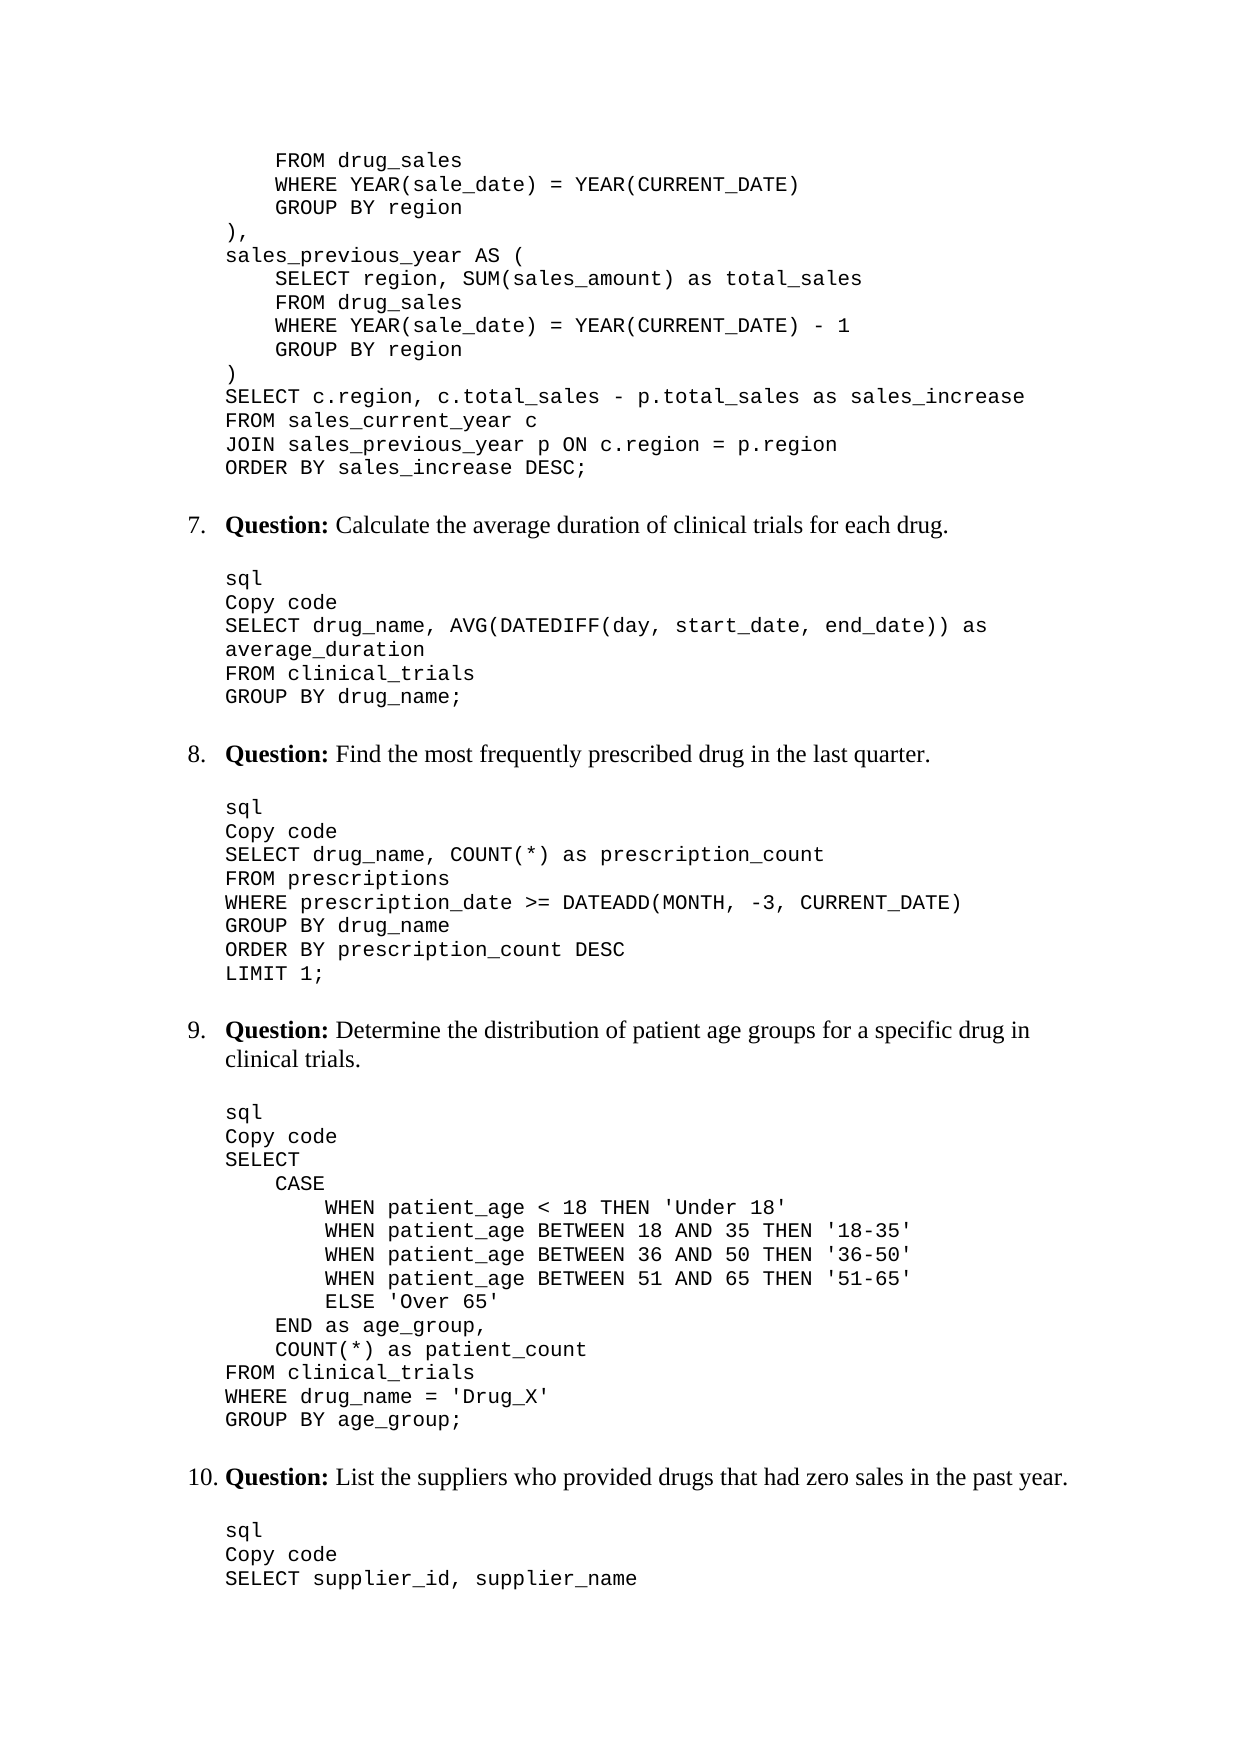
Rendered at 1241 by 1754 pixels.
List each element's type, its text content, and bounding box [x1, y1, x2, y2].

text WHEN patient_age BETWEEN 36 AND 50 THEN '36-50' [225, 1244, 1090, 1268]
text ELSE 'Over 65' [225, 1291, 1090, 1315]
text FROM sales_current_year c [225, 410, 1090, 434]
text Copy code [225, 1544, 1090, 1567]
list Question: Determine the distribution of patient age groups for a specific drug in clinical trials. [187, 1015, 1090, 1073]
text CASE [225, 1173, 1090, 1197]
text FROM clinical_trials [225, 663, 1090, 686]
text WHERE drug_name = 'Drug_X' [225, 1386, 1090, 1409]
text SELECT drug_name, COUNT(*) as prescription_count [225, 844, 1090, 868]
text ORDER BY sales_increase DESC; [225, 457, 1090, 481]
text WHERE prescription_date >= DATEADD(MONTH, -3, CURRENT_DATE) [225, 892, 1090, 915]
text LIMIT 1; [225, 963, 1090, 986]
text SELECT drug_name, AVG(DATEDIFF(day, start_date, end_date)) as average_duration [225, 615, 1090, 663]
text Copy code [225, 1126, 1090, 1149]
text GROUP BY drug_name; [225, 686, 1090, 710]
text GROUP BY drug_name [225, 915, 1090, 939]
text FROM drug_sales [225, 150, 1090, 174]
text SELECT [225, 1149, 1090, 1173]
text WHEN patient_age < 18 THEN 'Under 18' [225, 1197, 1090, 1220]
text sql [225, 797, 1090, 821]
text ), [225, 221, 1090, 244]
text ORDER BY prescription_count DESC [225, 939, 1090, 963]
text sql [225, 1102, 1090, 1126]
text sales_previous_year AS ( [225, 244, 1090, 268]
text sql [225, 568, 1090, 592]
text FROM drug_sales [225, 292, 1090, 316]
text Copy code [225, 592, 1090, 615]
text COUNT(*) as patient_count [225, 1338, 1090, 1362]
text sql [225, 1520, 1090, 1544]
list Question: List the suppliers who provided drugs that had zero sales in the past year. [187, 1462, 1090, 1491]
text ) [225, 363, 1090, 386]
text Copy code [225, 821, 1090, 844]
text WHERE YEAR(sale_date) = YEAR(CURRENT_DATE) [225, 174, 1090, 197]
text SELECT c.region, c.total_sales - p.total_sales as sales_increase [225, 386, 1090, 410]
list Question: Find the most frequently prescribed drug in the last quarter. [187, 739, 1090, 768]
text GROUP BY region [225, 197, 1090, 221]
text WHEN patient_age BETWEEN 18 AND 35 THEN '18-35' [225, 1220, 1090, 1244]
text END as age_group, [225, 1315, 1090, 1338]
text FROM prescriptions [225, 868, 1090, 892]
text JOIN sales_previous_year p ON c.region = p.region [225, 434, 1090, 457]
text GROUP BY age_group; [225, 1409, 1090, 1433]
text FROM clinical_trials [225, 1362, 1090, 1386]
text GROUP BY region [225, 339, 1090, 363]
text WHERE YEAR(sale_date) = YEAR(CURRENT_DATE) - 1 [225, 316, 1090, 339]
text SELECT supplier_id, supplier_name [225, 1567, 1090, 1591]
text WHEN patient_age BETWEEN 51 AND 65 THEN '51-65' [225, 1268, 1090, 1291]
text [225, 268, 1090, 292]
list Question: Calculate the average duration of clinical trials for each drug. [187, 510, 1090, 539]
